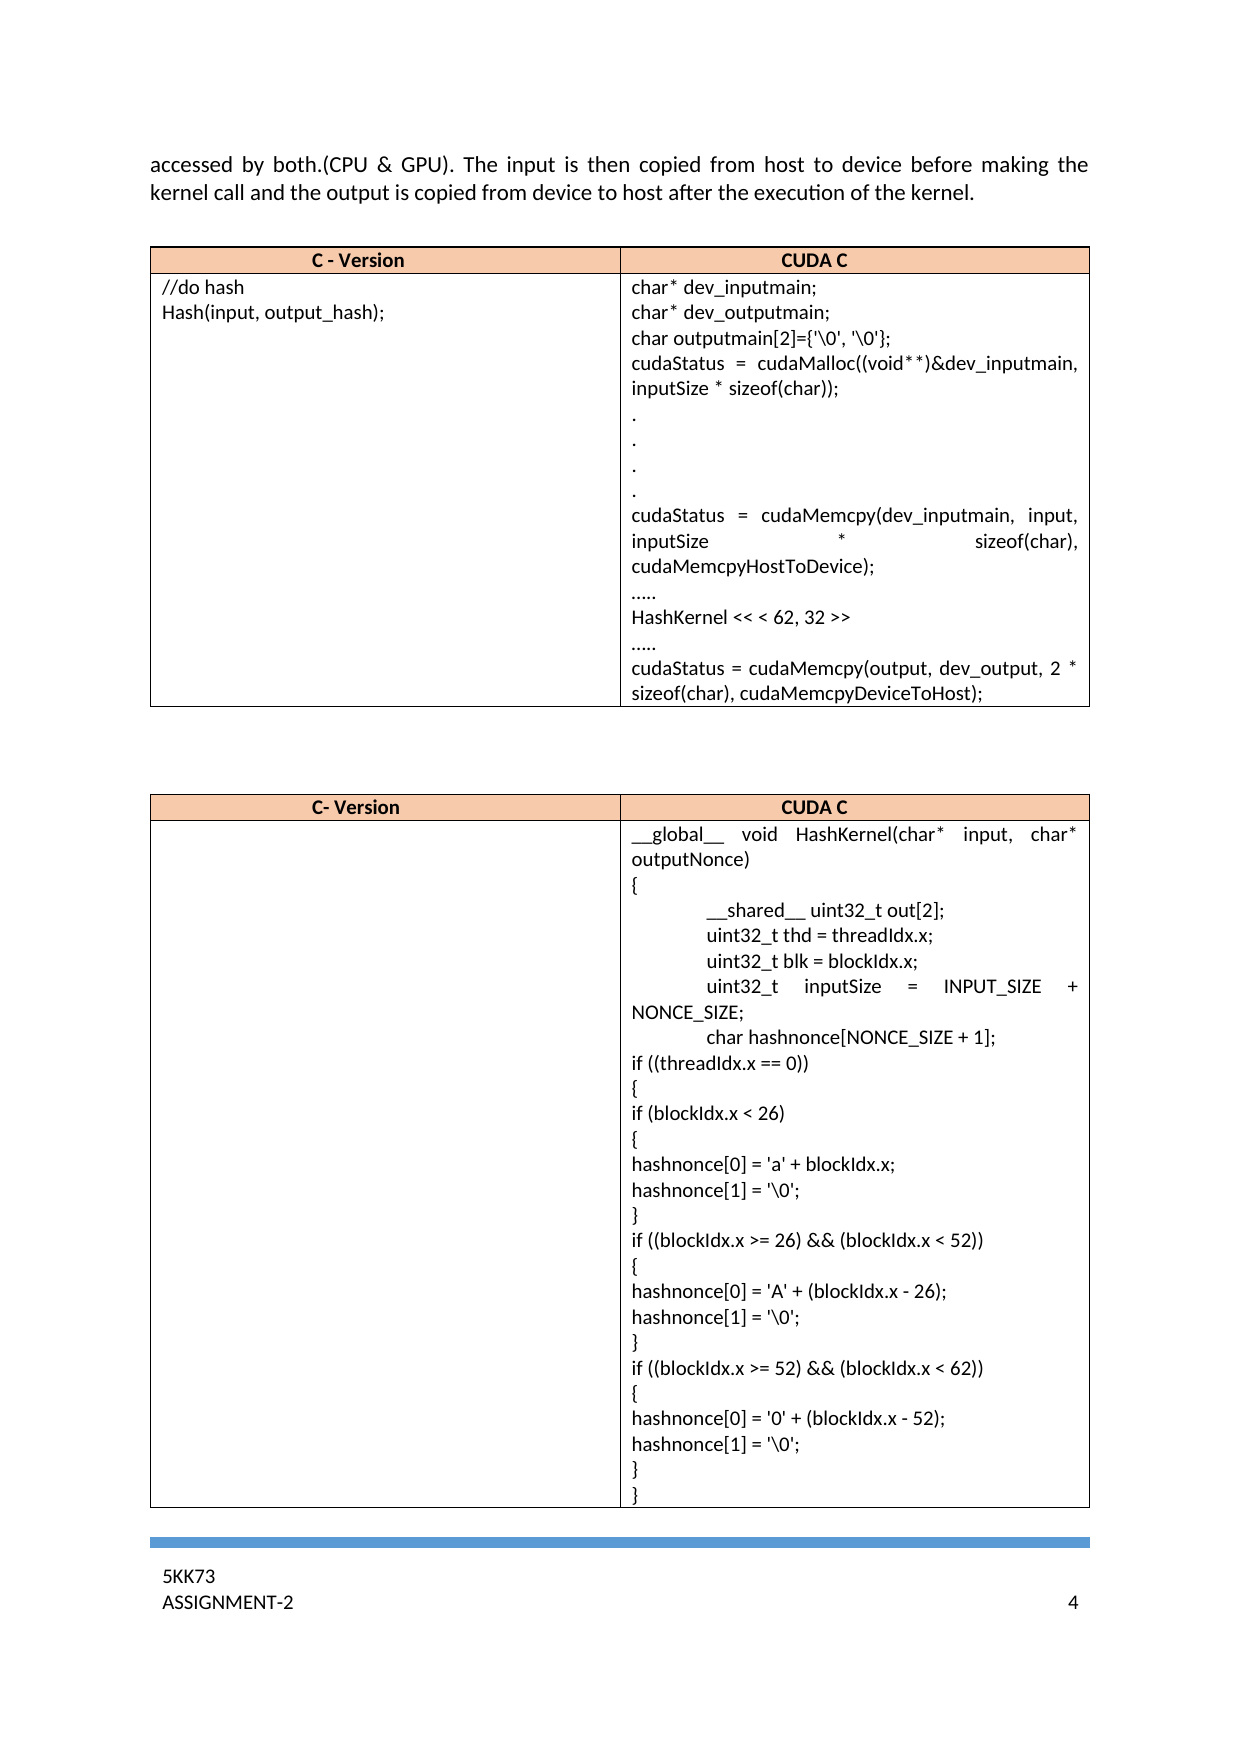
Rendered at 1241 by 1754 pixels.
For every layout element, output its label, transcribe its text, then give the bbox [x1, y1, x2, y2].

table_cell //do hash Hash(input, output_hash); [151, 274, 620, 706]
table_cell [151, 821, 620, 1507]
table_header CUDA C [621, 248, 1089, 273]
table_header C - Version [151, 248, 620, 273]
table_header C- Version [151, 795, 620, 820]
table_header CUDA C [621, 795, 1089, 820]
table_cell __global__ void HashKernel(char* input, char* outputNonce) { __shared__ uint32_t out[2]; uint32_t thd = threadIdx.x; uint32_t blk = blockIdx.x; uint32_t inputSize = INPUT_SIZE + NONCE_SIZE; char hashnonce[NONCE_SIZE + 1]; if ((threadIdx.x == 0)) { if (blockIdx.x < 26) { hashnonce[0] = 'a' + blockIdx.x; hashnonce[1] = '\0'; } if ((blockIdx.x >= 26) && (blockIdx.x < 52)) { hashnonce[0] = 'A' + (blockIdx.x - 26); hashnonce[1] = '\0'; } if ((blockIdx.x >= 52) && (blockIdx.x < 62)) { hashnonce[0] = '0' + (blockIdx.x - 52); hashnonce[1] = '\0'; } } [621, 821, 1089, 1507]
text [150, 150, 1090, 206]
table_cell char* dev_inputmain; char* dev_outputmain; char outputmain[2]={'\0', '\0'}; cudaStatus = cudaMalloc((void**)&dev_inputmain, inputSize * sizeof(char)); . . . . cudaStatus = cudaMemcpy(dev_inputmain, input, inputSize * sizeof(char), cudaMemcpyHostToDevice); ….. HashKernel << < 62, 32 >> ….. cudaStatus = cudaMemcpy(output, dev_output, 2 * sizeof(char), cudaMemcpyDeviceToHost); [621, 274, 1089, 706]
